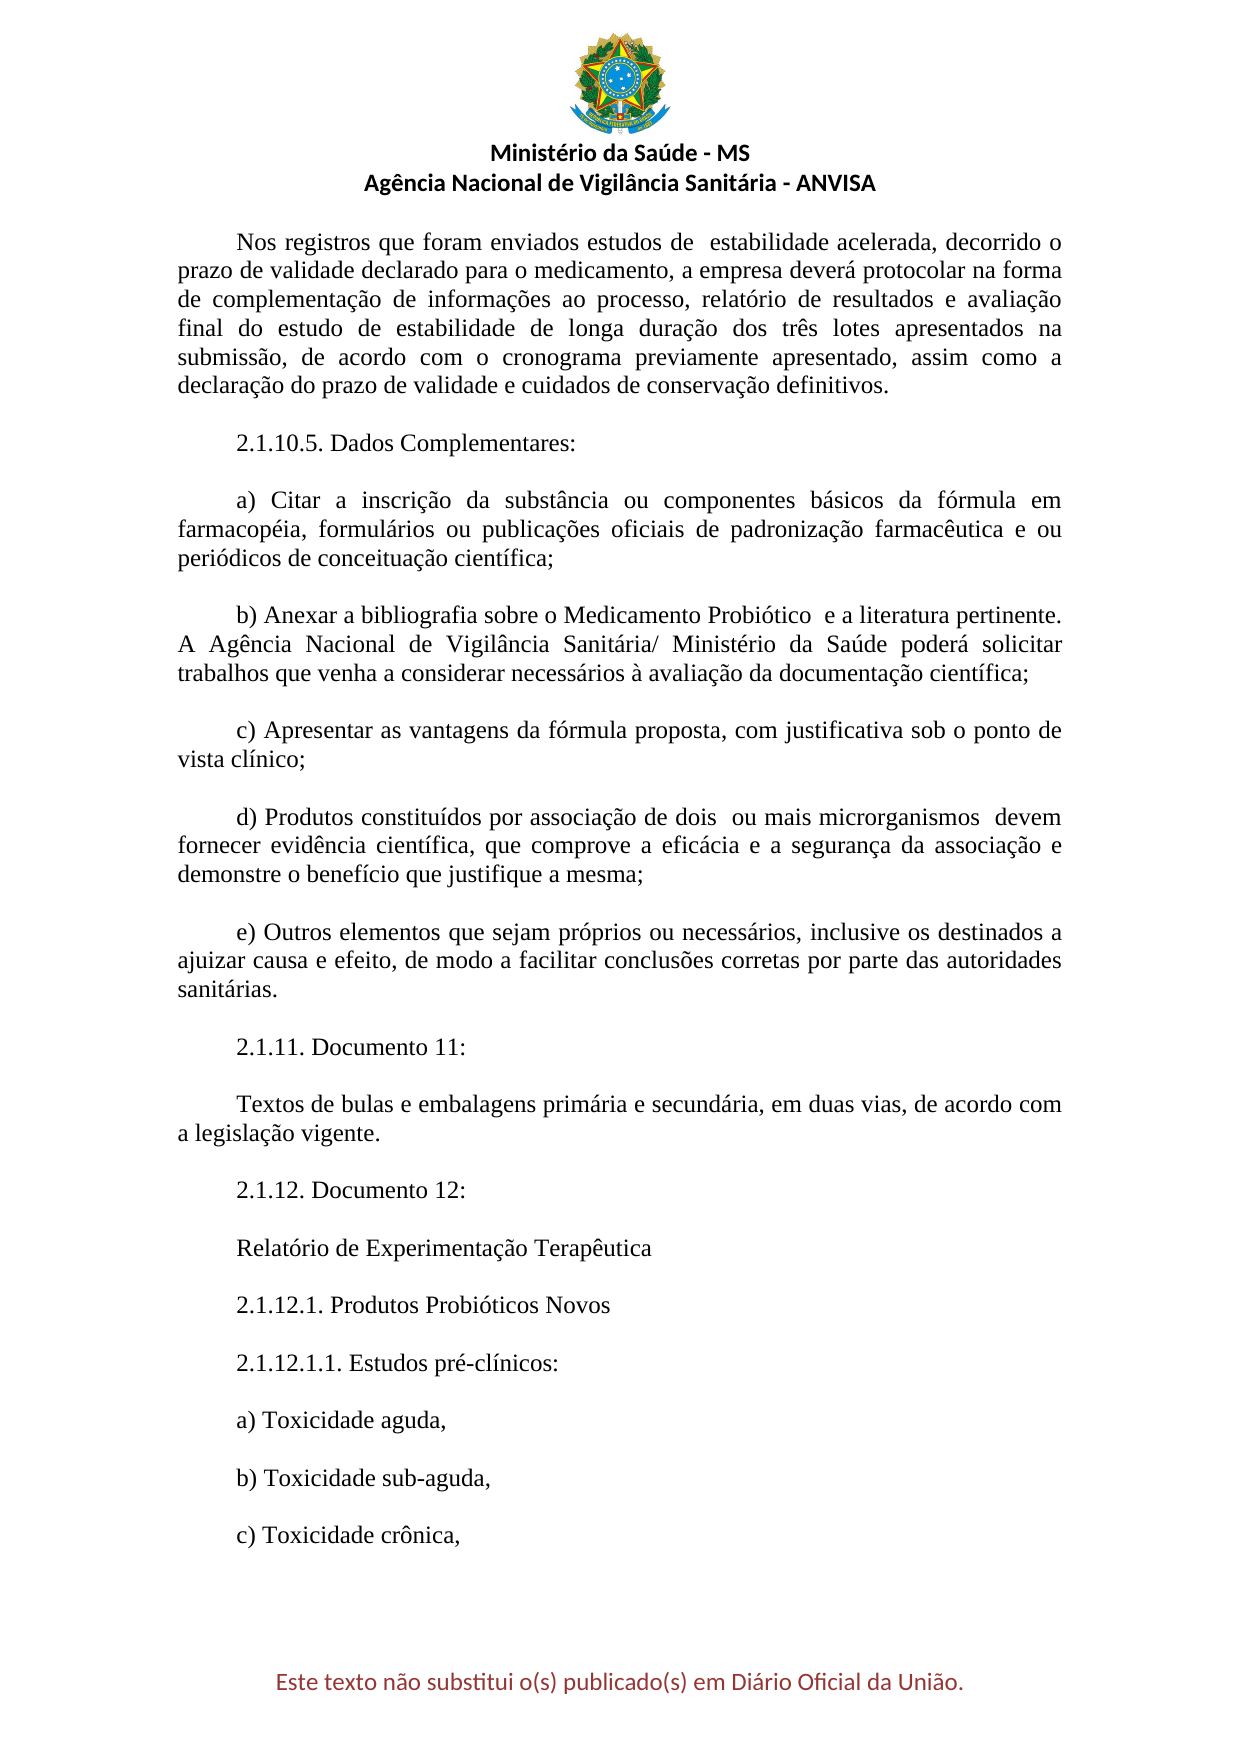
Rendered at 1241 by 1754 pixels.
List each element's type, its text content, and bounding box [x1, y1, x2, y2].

text Textos de bulas e embalagens primária e secundária, em duas vias, de acordo com a legislação vigente. [177, 1089, 1063, 1147]
text 2.1.12.1. Produtos Probióticos Novos [177, 1290, 1063, 1319]
text a) Toxicidade aguda, [177, 1405, 1063, 1434]
text 2.1.12. Documento 12: [177, 1175, 1063, 1204]
picture [566, 30, 674, 137]
text b) Anexar a bibliografia sobre o Medicamento Probiótico e a literatura pertinente. A Agência Nacional de Vigilância Sanitária/ Ministério da Saúde poderá solicitar trabalhos que venha a considerar necessários à avaliação da documentação científica; [177, 600, 1063, 687]
text c) Toxicidade crônica, [177, 1520, 1063, 1549]
text e) Outros elementos que sejam próprios ou necessários, inclusive os destinados a ajuizar causa e efeito, de modo a facilitar conclusões corretas por parte das autoridades sanitárias. [177, 917, 1063, 1003]
text Nos registros que foram enviados estudos de estabilidade acelerada, decorrido o prazo de validade declarado para o medicamento, a empresa deverá protocolar na forma de complementação de informações ao processo, relatório de resultados e avaliação final do estudo de estabilidade de longa duração dos três lotes apresentados na submissão, de acordo com o cronograma previamente apresentado, assim como a declaração do prazo de validade e cuidados de conservação definitivos. [177, 227, 1063, 399]
text d) Produtos constituídos por associação de dois ou mais microrganismos devem fornecer evidência científica, que comprove a eficácia e a segurança da associação e demonstre o benefício que justifique a mesma; [177, 802, 1063, 888]
text c) Apresentar as vantagens da fórmula proposta, com justificativa sob o ponto de vista clínico; [177, 715, 1063, 773]
text b) Toxicidade sub-aguda, [177, 1463, 1063, 1492]
text 2.1.10.5. Dados Complementares: [177, 428, 1063, 457]
text 2.1.12.1.1. Estudos pré-clínicos: [177, 1348, 1063, 1377]
text Relatório de Experimentação Terapêutica [177, 1233, 1063, 1262]
text 2.1.11. Documento 11: [177, 1032, 1063, 1060]
text a) Citar a inscrição da substância ou componentes básicos da fórmula em farmacopéia, formulários ou publicações oficiais de padronização farmacêutica e ou periódicos de conceituação científica; [177, 485, 1063, 572]
